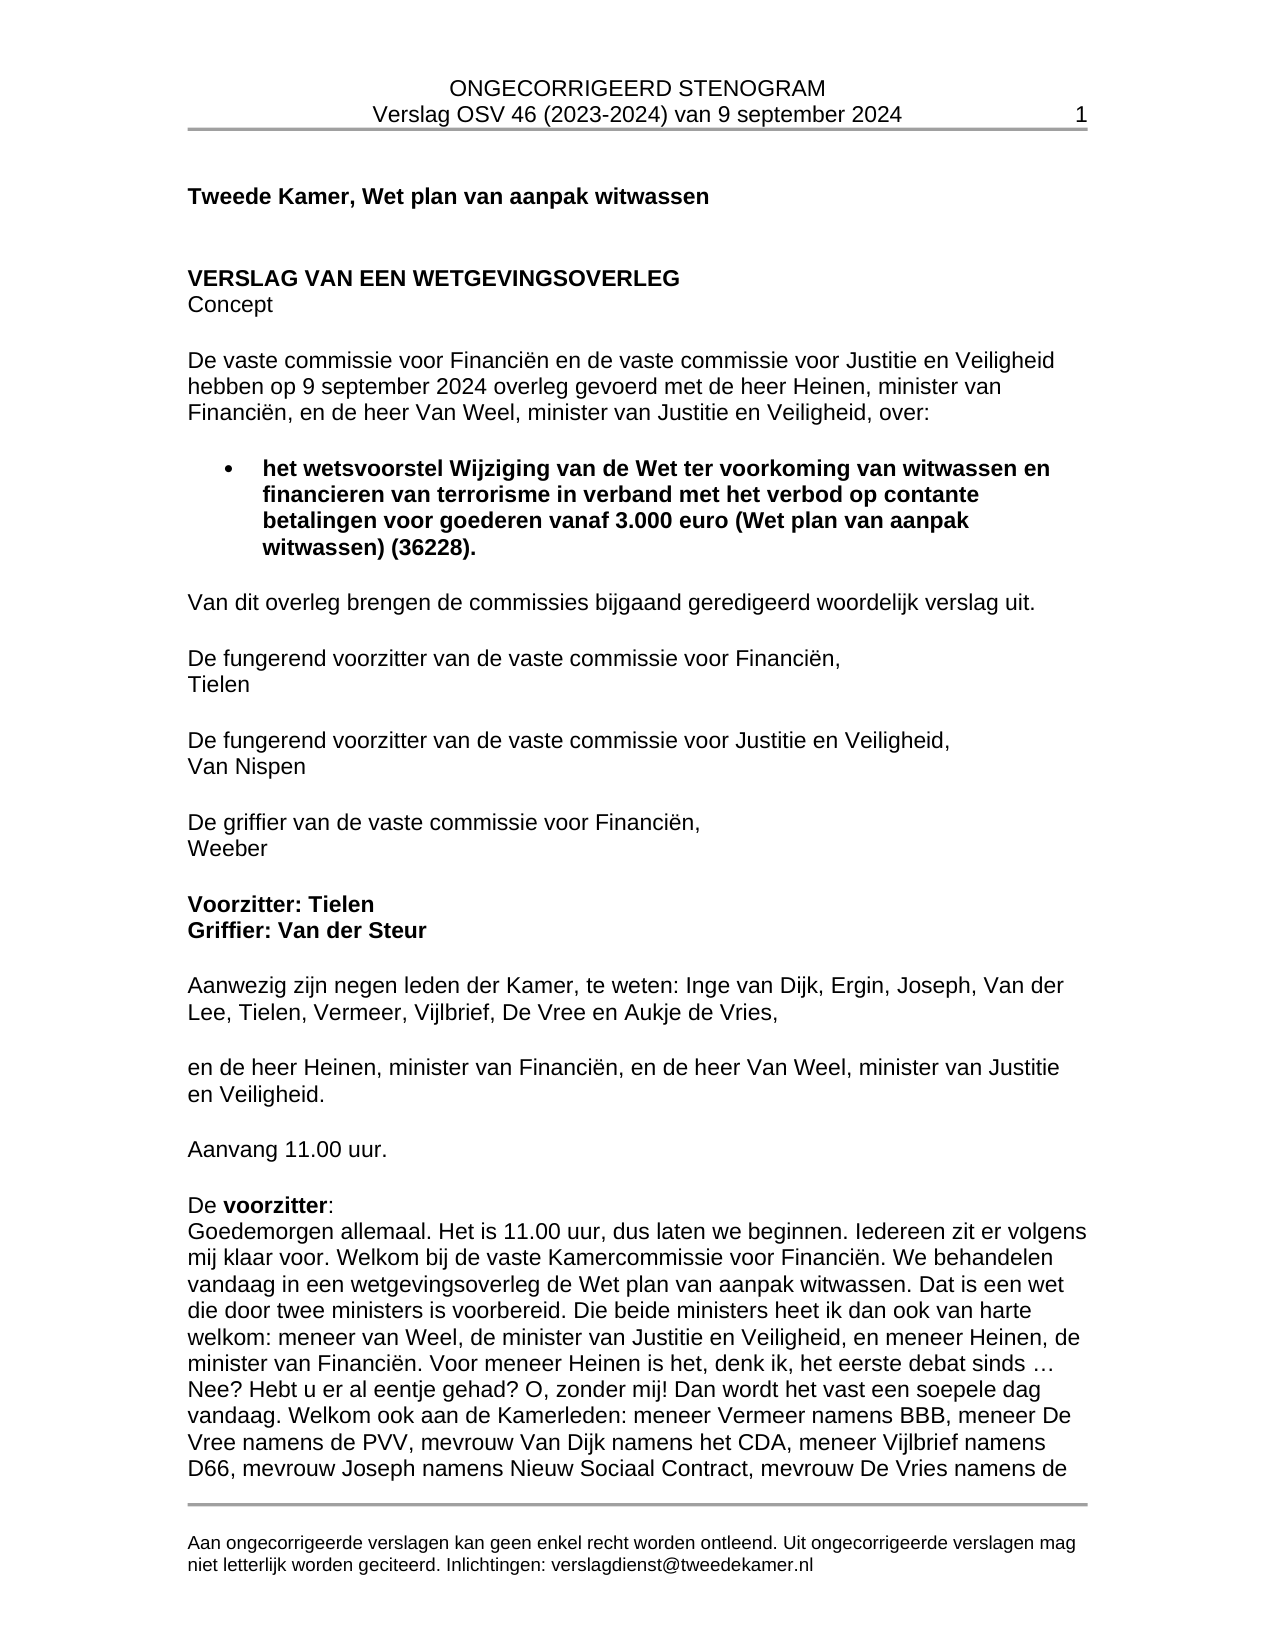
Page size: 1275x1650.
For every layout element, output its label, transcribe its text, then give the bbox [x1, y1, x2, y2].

text Voorzitter: Tielen Griffier: Van der Steur [187, 891, 1087, 943]
text De fungerend voorzitter van de vaste commissie voor Financiën, Tielen [187, 645, 1087, 698]
text en de heer Heinen, minister van Financiën, en de heer Van Weel, minister van Justitie en Veiligheid. [187, 1054, 1087, 1107]
text Aanwezig zijn negen leden der Kamer, te weten: Inge van Dijk, Ergin, Joseph, Van der Lee, Tielen, Vermeer, Vijlbrief, De Vree en Aukje de Vries, [187, 972, 1087, 1025]
text De vaste commissie voor Financiën en de vaste commissie voor Justitie en Veiligheid hebben op 9 september 2024 overleg gevoerd met de heer Heinen, minister van Financiën, en de heer Van Weel, minister van Justitie en Veiligheid, over: [187, 347, 1087, 426]
text De griffier van de vaste commissie voor Financiën, Weeber [187, 809, 1087, 861]
text De fungerend voorzitter van de vaste commissie voor Justitie en Veiligheid, Van Nispen [187, 727, 1087, 779]
text Tweede Kamer, Wet plan van aanpak witwassen [187, 156, 1087, 209]
text Aanvang 11.00 uur. [187, 1136, 1087, 1162]
text Van dit overleg brengen de commissies bijgaand geredigeerd woordelijk verslag uit. [187, 589, 1087, 616]
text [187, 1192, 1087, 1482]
text VERSLAG VAN EEN WETGEVINGSOVERLEG Concept [187, 238, 1087, 317]
list het wetsvoorstel Wijziging van de Wet ter voorkoming van witwassen en financieren van terrorisme in verband met het verbod op contante betalingen voor goederen vanaf 3.000 euro (Wet plan van aanpak witwassen) (36228). [225, 455, 1087, 560]
